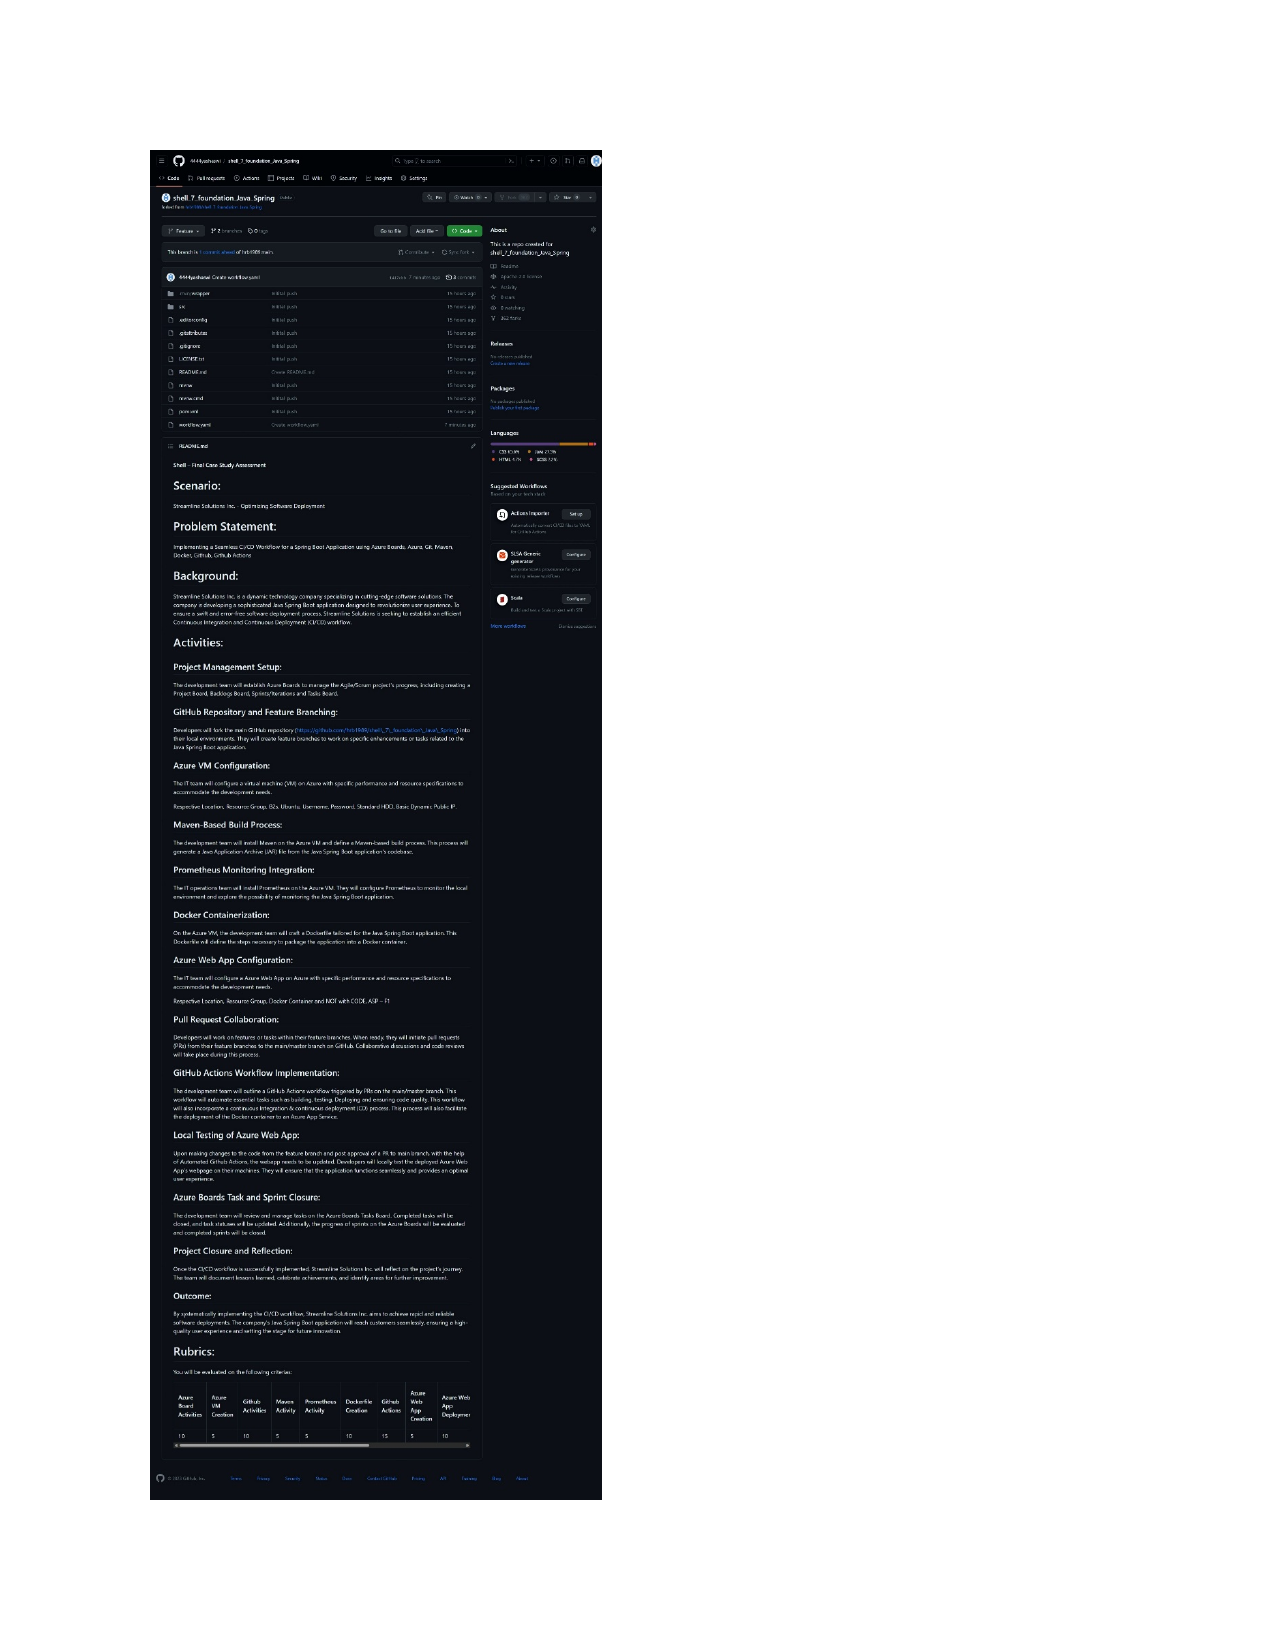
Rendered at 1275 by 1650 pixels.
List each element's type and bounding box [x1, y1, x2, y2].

picture [150, 150, 602, 1500]
